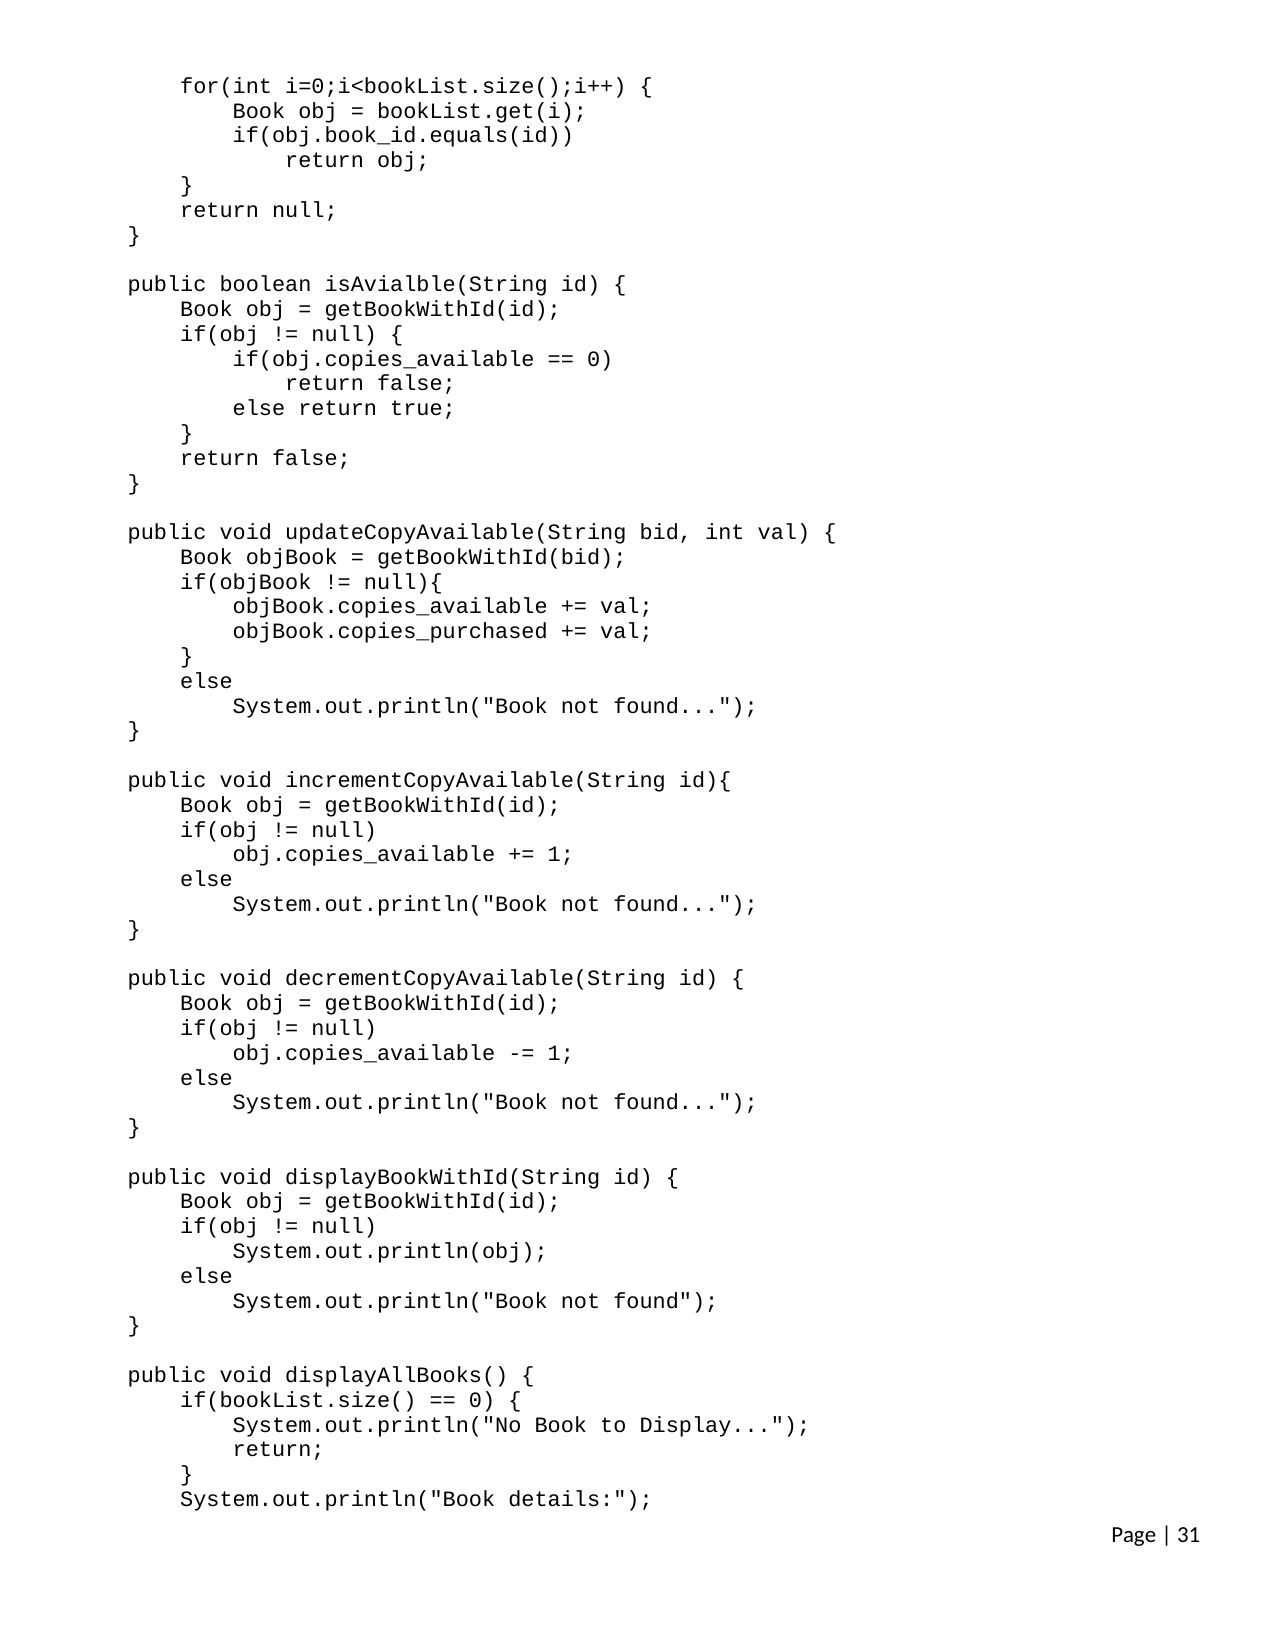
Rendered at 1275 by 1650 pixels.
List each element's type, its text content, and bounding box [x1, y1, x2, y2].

text return obj; [75, 149, 1200, 174]
text } [75, 645, 1200, 670]
text objBook.copies_purchased += val; [75, 620, 1200, 645]
text objBook.copies_available += val; [75, 596, 1200, 620]
text obj.copies_available -= 1; [75, 1042, 1200, 1067]
text for(int i=0;i<bookList.size();i++) { [75, 75, 1200, 100]
text } [75, 1116, 1200, 1141]
text } [75, 918, 1200, 943]
text else [75, 1265, 1200, 1290]
text Book obj = getBookWithId(id); [75, 794, 1200, 819]
text else [75, 670, 1200, 695]
text return false; [75, 447, 1200, 472]
text System.out.println("Book details:"); [75, 1488, 1200, 1513]
text } [75, 719, 1200, 744]
text } [75, 472, 1200, 496]
text if(obj.book_id.equals(id)) [75, 124, 1200, 149]
text public void decrementCopyAvailable(String id) { [75, 967, 1200, 992]
text return false; [75, 372, 1200, 397]
text System.out.println("Book not found..."); [75, 695, 1200, 719]
text } [75, 422, 1200, 447]
text Book obj = bookList.get(i); [75, 100, 1200, 124]
text Book objBook = getBookWithId(bid); [75, 546, 1200, 571]
text if(obj != null) { [75, 323, 1200, 348]
text System.out.println("Book not found..."); [75, 1091, 1200, 1116]
text } [75, 1463, 1200, 1488]
text else [75, 868, 1200, 893]
text System.out.println("No Book to Display..."); [75, 1414, 1200, 1438]
text else return true; [75, 397, 1200, 422]
text return; [75, 1438, 1200, 1463]
text return null; [75, 199, 1200, 224]
text else [75, 1067, 1200, 1091]
text public void displayAllBooks() { [75, 1364, 1200, 1389]
text Book obj = getBookWithId(id); [75, 298, 1200, 323]
text } [75, 1314, 1200, 1339]
text System.out.println("Book not found..."); [75, 893, 1200, 918]
text System.out.println(obj); [75, 1240, 1200, 1265]
text if(obj != null) [75, 1017, 1200, 1042]
text public void displayBookWithId(String id) { [75, 1166, 1200, 1191]
text Book obj = getBookWithId(id); [75, 992, 1200, 1017]
text if(obj != null) [75, 1215, 1200, 1240]
text if(obj != null) [75, 819, 1200, 843]
text System.out.println("Book not found"); [75, 1290, 1200, 1314]
text } [75, 224, 1200, 248]
text if(obj.copies_available == 0) [75, 348, 1200, 372]
text public void incrementCopyAvailable(String id){ [75, 769, 1200, 794]
text if(bookList.size() == 0) { [75, 1389, 1200, 1414]
text public boolean isAvialble(String id) { [75, 273, 1200, 298]
text if(objBook != null){ [75, 571, 1200, 596]
text obj.copies_available += 1; [75, 843, 1200, 868]
text public void updateCopyAvailable(String bid, int val) { [75, 521, 1200, 546]
text Book obj = getBookWithId(id); [75, 1191, 1200, 1215]
text } [75, 174, 1200, 199]
